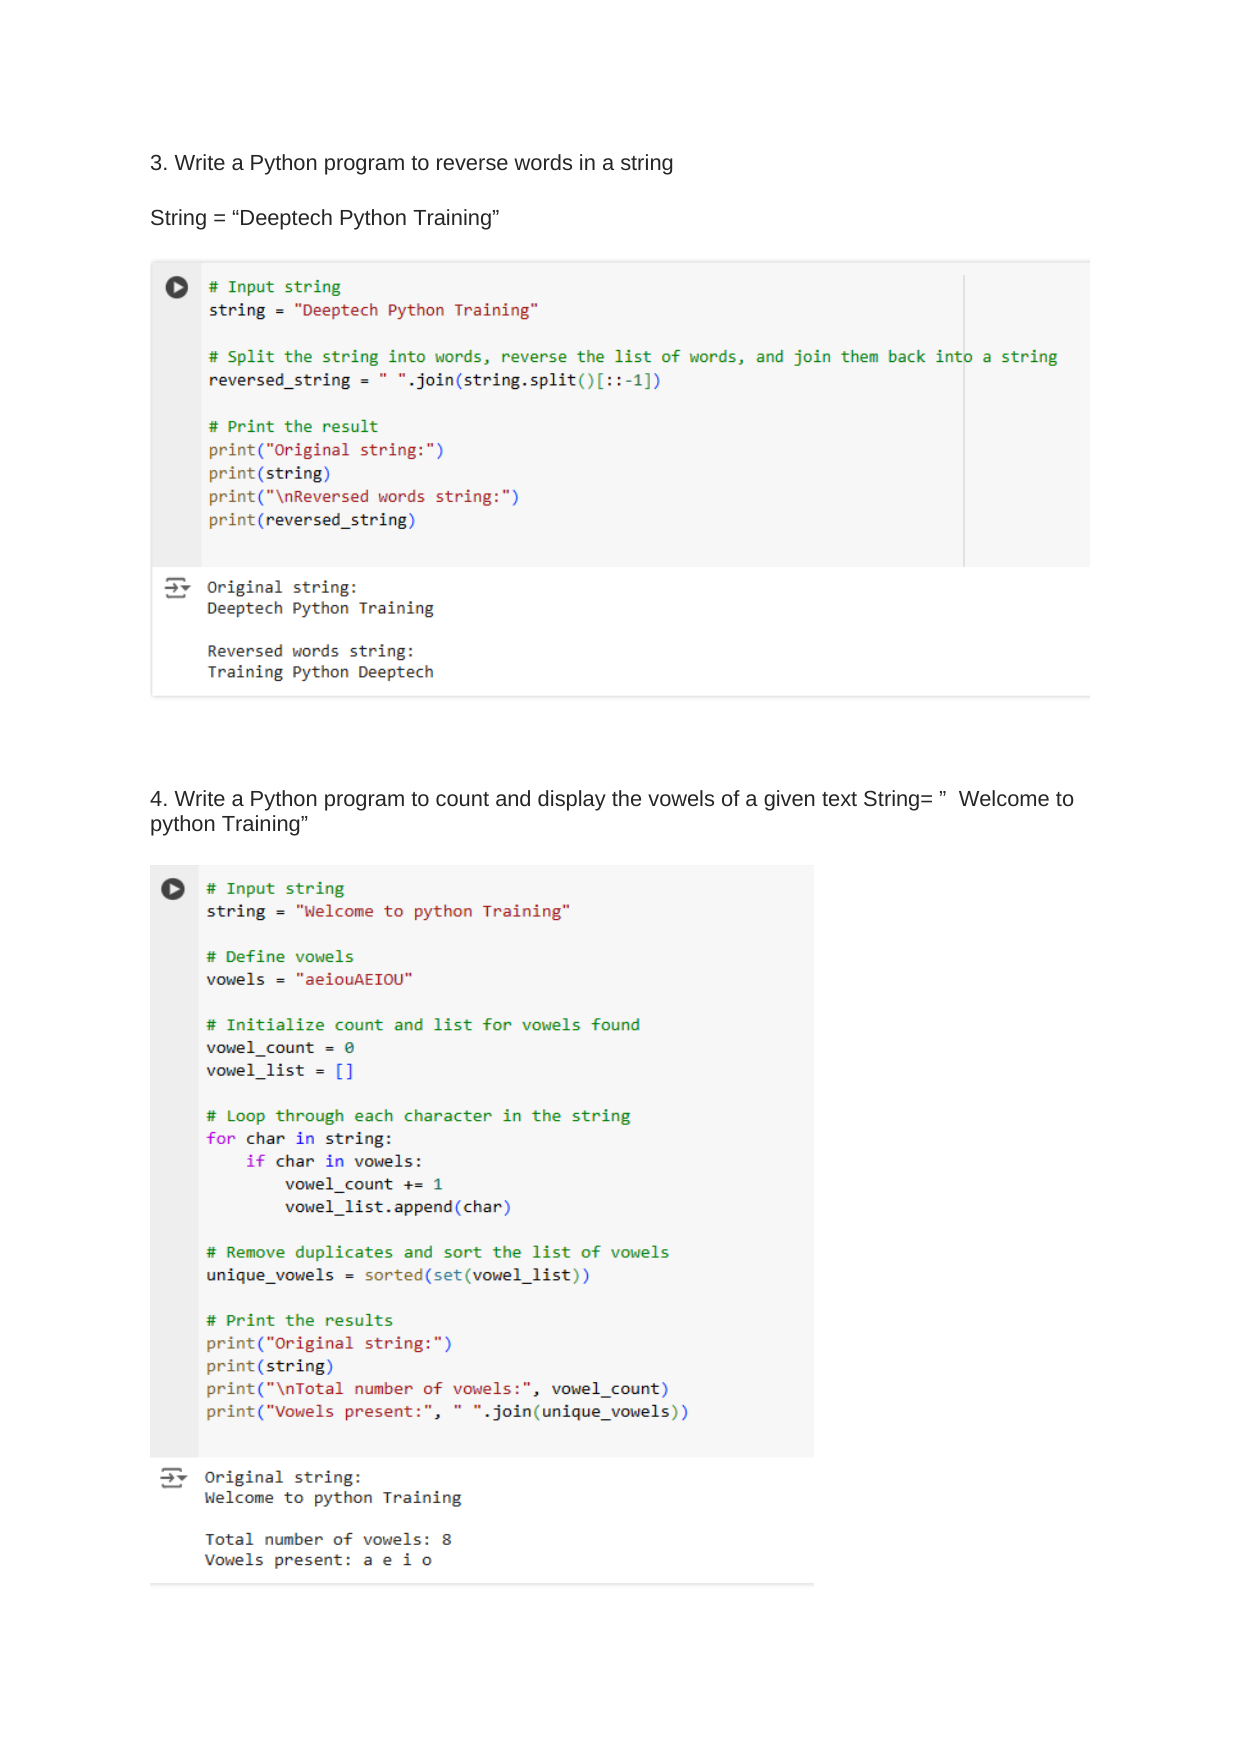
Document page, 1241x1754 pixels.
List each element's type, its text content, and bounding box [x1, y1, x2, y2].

text 3. Write a Python program to reverse words in a string [150, 150, 1090, 175]
picture [150, 258, 1091, 702]
text 4. Write a Python program to count and display the vowels of a given text String= ” Welcome to python Training” [150, 785, 1090, 836]
picture [150, 865, 814, 1594]
text String = “Deeptech Python Training” [150, 204, 1090, 229]
